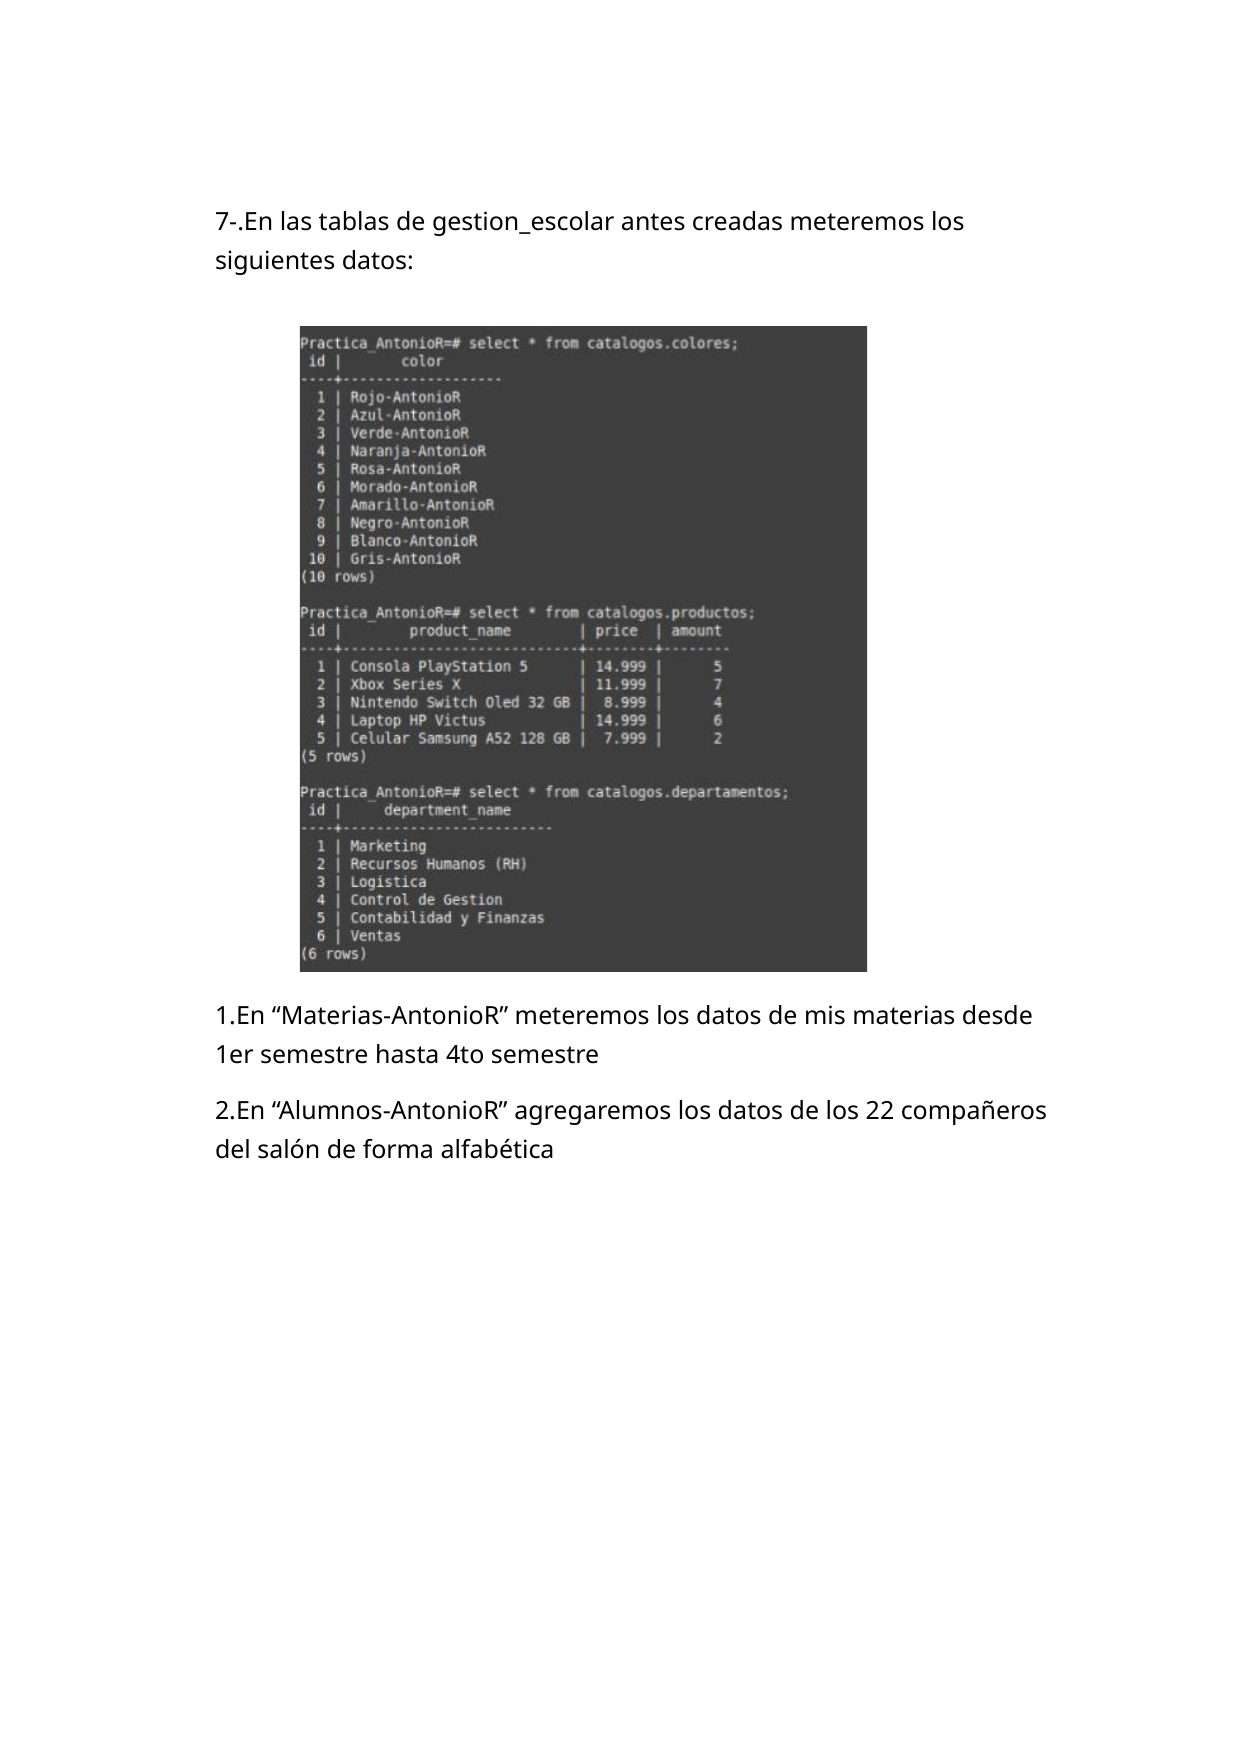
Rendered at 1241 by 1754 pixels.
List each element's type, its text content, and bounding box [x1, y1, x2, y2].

text 7-.En las tablas de gestion_escolar antes creadas meteremos los siguientes datos: [215, 203, 1063, 277]
text 2.En “Alumnos-AntonioR” agregaremos los datos de los 22 compañeros del salón de forma alfabética [215, 1093, 1063, 1166]
picture [299, 326, 868, 972]
